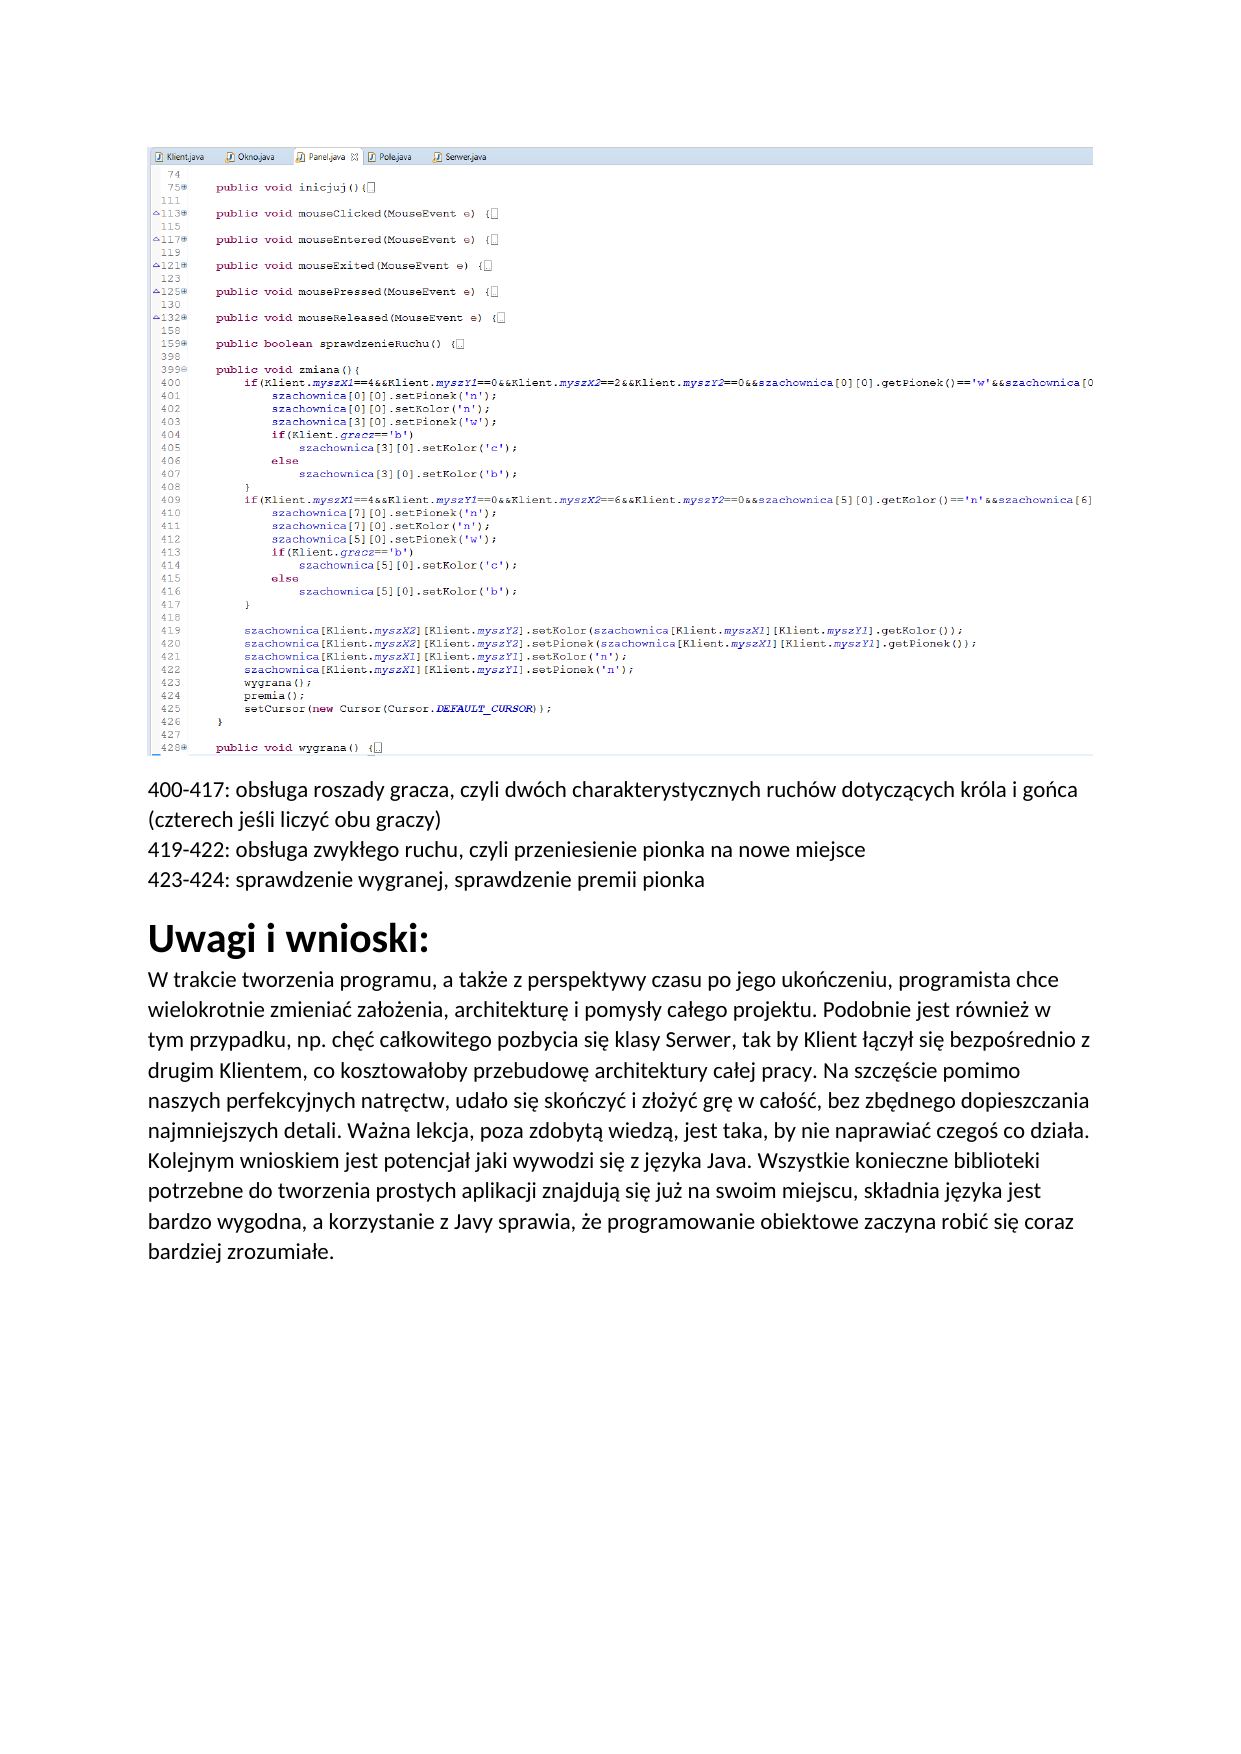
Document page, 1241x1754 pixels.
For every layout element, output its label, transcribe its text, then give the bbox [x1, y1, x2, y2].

picture [147, 147, 1093, 756]
text 400-417: obsługa roszady gracza, czyli dwóch charakterystycznych ruchów dotyczących króla i gońca (czterech jeśli liczyć obu graczy) 419-422: obsługa zwykłego ruchu, czyli przeniesienie pionka na nowe miejsce 423-424: sprawdzenie wygranej, sprawdzenie premii pionka [148, 775, 1093, 893]
text Uwagi i wnioski: W trakcie tworzenia programu, a także z perspektywy czasu po jego ukończeniu, programista chce wielokrotnie zmieniać założenia, architekturę i pomysły całego projektu. Podobnie jest również w tym przypadku, np. chęć całkowitego pozbycia się klasy Serwer, tak by Klient łączył się bezpośrednio z drugim Klientem, co kosztowałoby przebudowę architektury całej pracy. Na szczęście pomimo naszych perfekcyjnych natręctw, udało się skończyć i złożyć grę w całość, bez zbędnego dopieszczania najmniejszych detali. Ważna lekcja, poza zdobytą wiedzą, jest taka, by nie naprawiać czegoś co działa. Kolejnym wnioskiem jest potencjał jaki wywodzi się z języka Java. Wszystkie konieczne biblioteki potrzebne do tworzenia prostych aplikacji znajdują się już na swoim miejscu, składnia języka jest bardzo wygodna, a korzystanie z Javy sprawia, że programowanie obiektowe zaczyna robić się coraz bardziej zrozumiałe. [148, 912, 1093, 1295]
